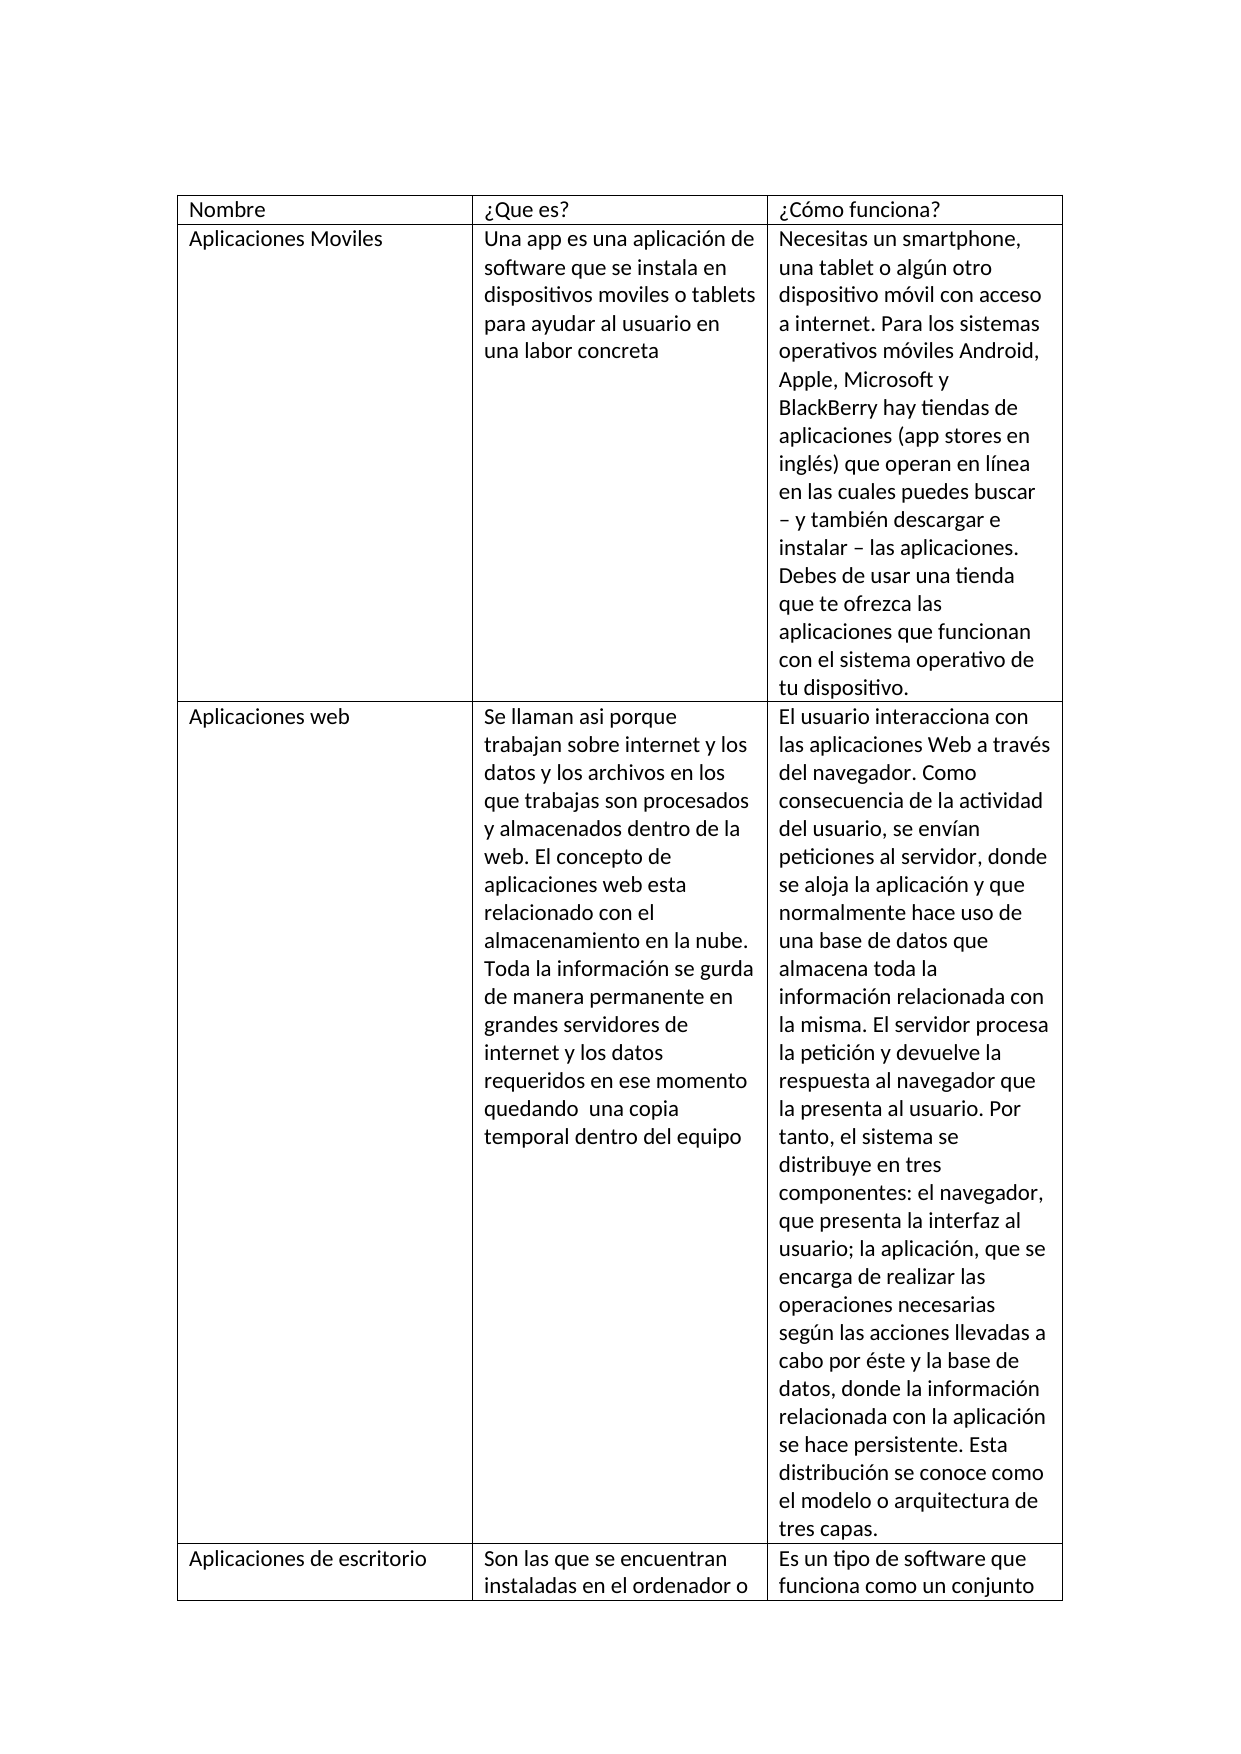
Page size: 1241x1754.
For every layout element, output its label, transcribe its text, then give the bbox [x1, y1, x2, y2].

table_cell Necesitas un smartphone, una tablet o algún otro dispositivo móvil con acceso a internet. Para los sistemas operativos móviles Android, Apple, Microsoft y BlackBerry hay tiendas de aplicaciones (app stores en inglés) que operan en línea en las cuales puedes buscar – y también descargar e instalar – las aplicaciones. Debes de usar una tienda que te ofrezca las aplicaciones que funcionan con el sistema operativo de tu dispositivo. [768, 225, 1062, 701]
table_cell Aplicaciones Moviles [178, 225, 472, 701]
table_cell Una app es una aplicación de software que se instala en dispositivos moviles o tablets para ayudar al usuario en una labor concreta [473, 225, 767, 701]
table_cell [473, 1544, 767, 1600]
table_header ¿Que es? [473, 196, 767, 223]
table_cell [768, 1544, 1062, 1600]
table_cell Se llaman asi porque trabajan sobre internet y los datos y los archivos en los que trabajas son procesados y almacenados dentro de la web. El concepto de aplicaciones web esta relacionado con el almacenamiento en la nube. Toda la información se gurda de manera permanente en grandes servidores de internet y los datos requeridos en ese momento quedando una copia temporal dentro del equipo [473, 702, 767, 1543]
table_cell Aplicaciones web [178, 702, 472, 1543]
table_header Nombre [178, 196, 472, 223]
table_header ¿Cómo funciona? [768, 196, 1062, 223]
table_cell El usuario interacciona con las aplicaciones Web a través del navegador. Como consecuencia de la actividad del usuario, se envían peticiones al servidor, donde se aloja la aplicación y que normalmente hace uso de una base de datos que almacena toda la información relacionada con la misma. El servidor procesa la petición y devuelve la respuesta al navegador que la presenta al usuario. Por tanto, el sistema se distribuye en tres componentes: el navegador, que presenta la interfaz al usuario; la aplicación, que se encarga de realizar las operaciones necesarias según las acciones llevadas a cabo por éste y la base de datos, donde la información relacionada con la aplicación se hace persistente. Esta distribución se conoce como el modelo o arquitectura de tres capas. [768, 702, 1062, 1543]
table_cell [178, 1544, 472, 1600]
